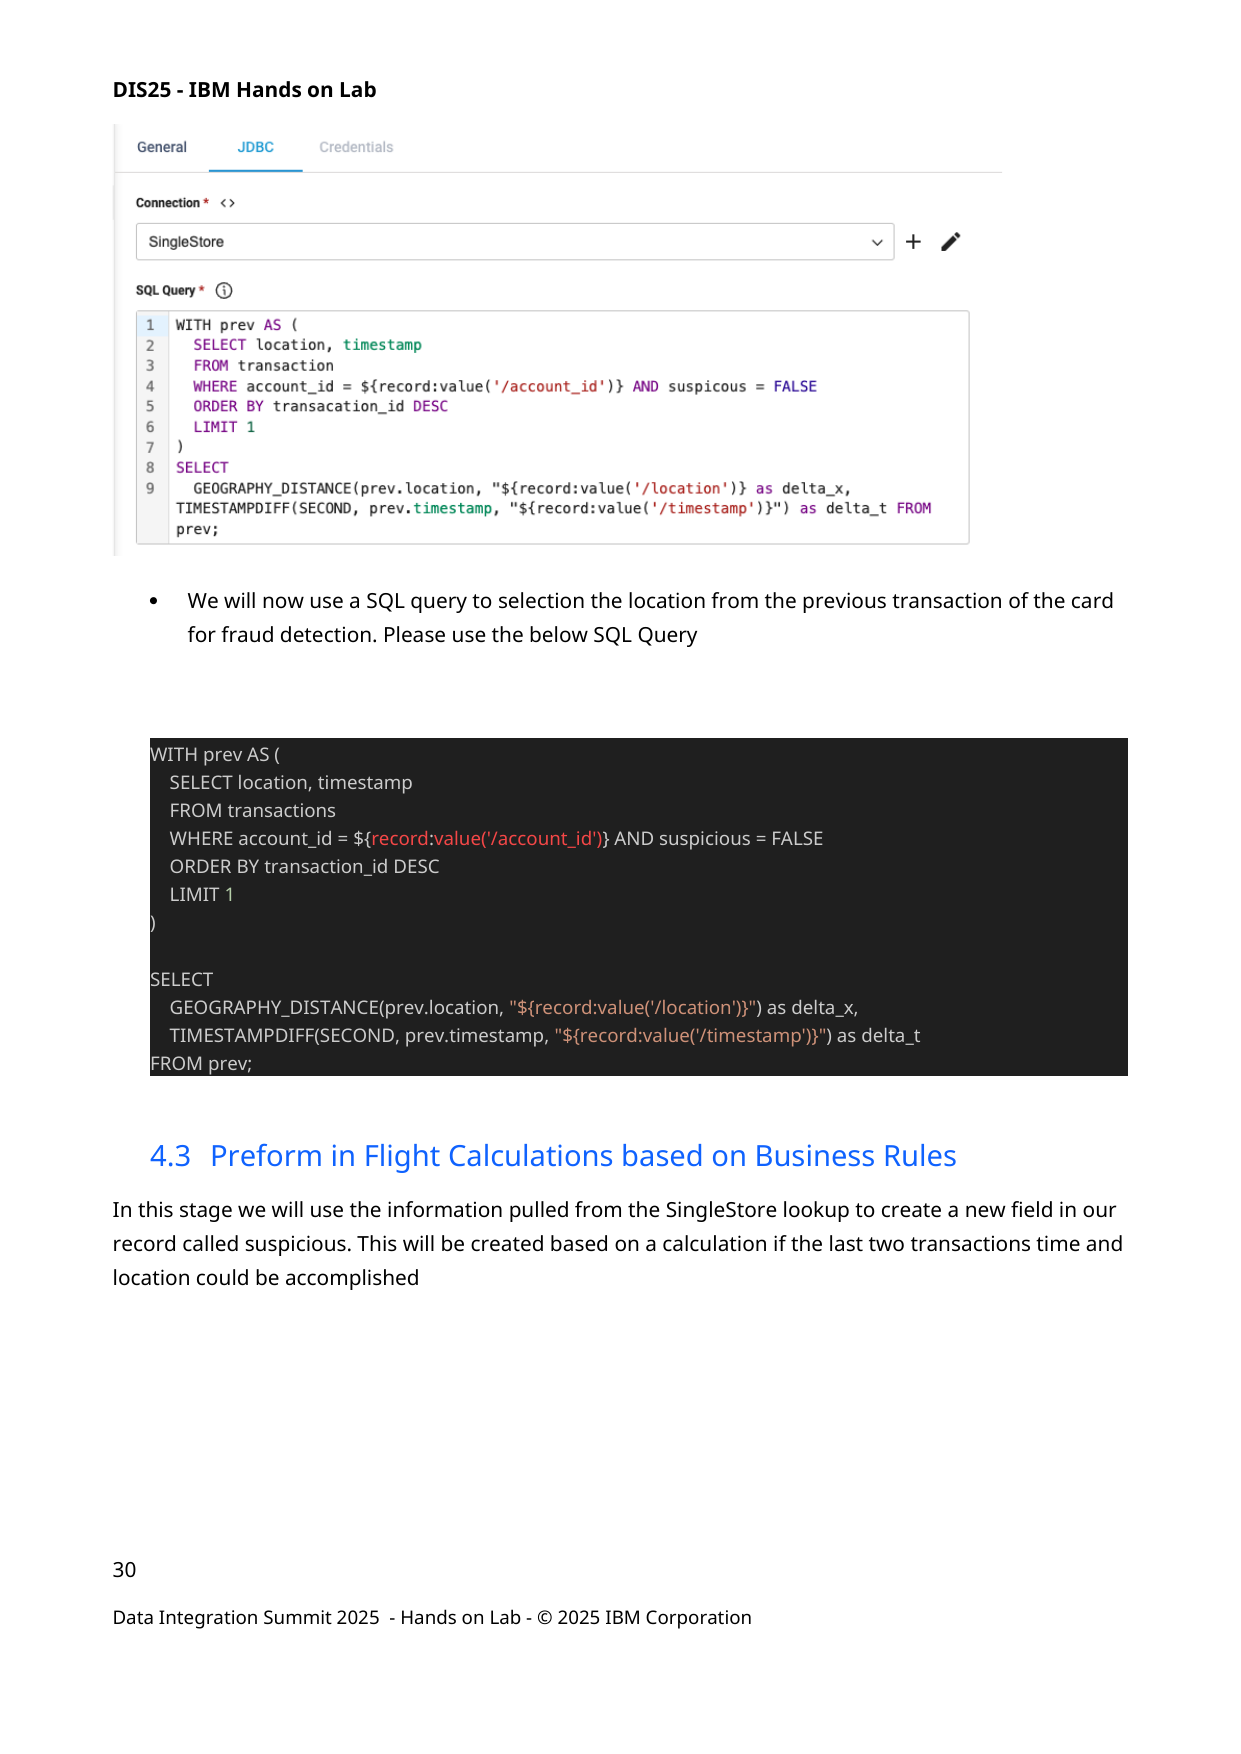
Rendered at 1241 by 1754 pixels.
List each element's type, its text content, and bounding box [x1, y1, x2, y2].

text GEOGRAPHY_DISTANCE(prev.location, "${record:value('/location')}") as delta_x, [150, 991, 1128, 1019]
list We will now use a SQL query to selection the location from the previous transaction of the card for fraud detection. Please use the below SQL Query [150, 586, 1128, 649]
subtitle Preform in Flight Calculations based on Business Rules [150, 1135, 1128, 1174]
text WITH prev AS ( [150, 738, 1128, 766]
text WHERE account_id = ${record:value('/account_id')} AND suspicious = FALSE [150, 823, 1128, 851]
text LIMIT 1 [150, 879, 1128, 907]
text FROM prev; [150, 1048, 1128, 1076]
text ORDER BY transaction_id DESC [150, 851, 1128, 879]
text ) [150, 907, 1128, 935]
text FROM transactions [150, 794, 1128, 823]
picture [112, 124, 1003, 556]
text In this stage we will use the information pulled from the SingleStore lookup to create a new field in our record called suspicious. This will be created based on a calculation if the last two transactions time and location could be accomplished [112, 1195, 1128, 1292]
text TIMESTAMPDIFF(SECOND, prev.timestamp, "${record:value('/timestamp')}") as delta_t [150, 1019, 1128, 1048]
text SELECT [150, 963, 1128, 991]
text SELECT location, timestamp [150, 766, 1128, 794]
